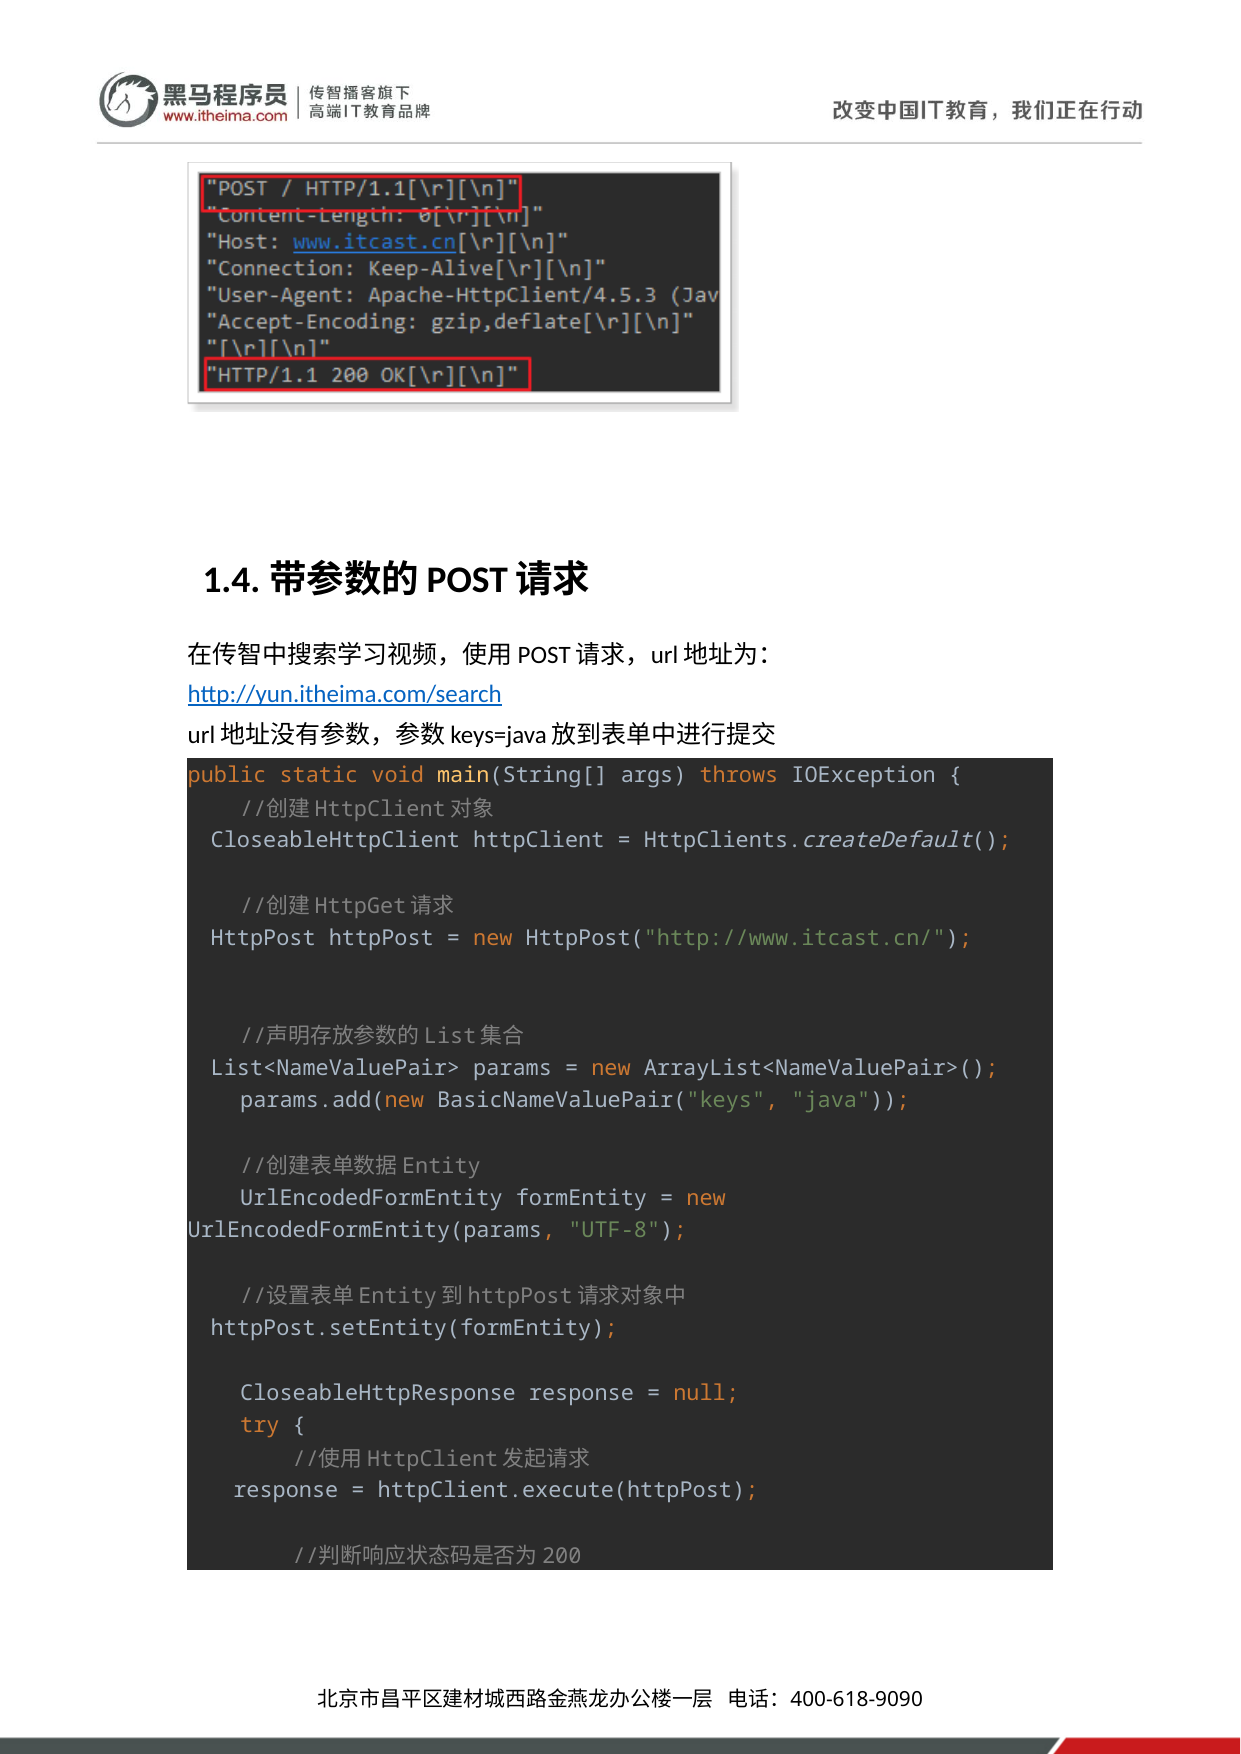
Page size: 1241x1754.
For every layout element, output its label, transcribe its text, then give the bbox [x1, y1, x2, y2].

picture [0, 1, 1241, 151]
text http://yun.itheima.com/search [187, 678, 1053, 708]
picture [187, 162, 739, 412]
text 在传智中搜索学习视频，使用POST请求，url地址为： [187, 634, 1053, 671]
subtitle 带参数的POST请求 [202, 548, 1053, 603]
picture [0, 1678, 1241, 1754]
text url地址没有参数，参数keys=java放到表单中进行提交 [187, 714, 1053, 751]
